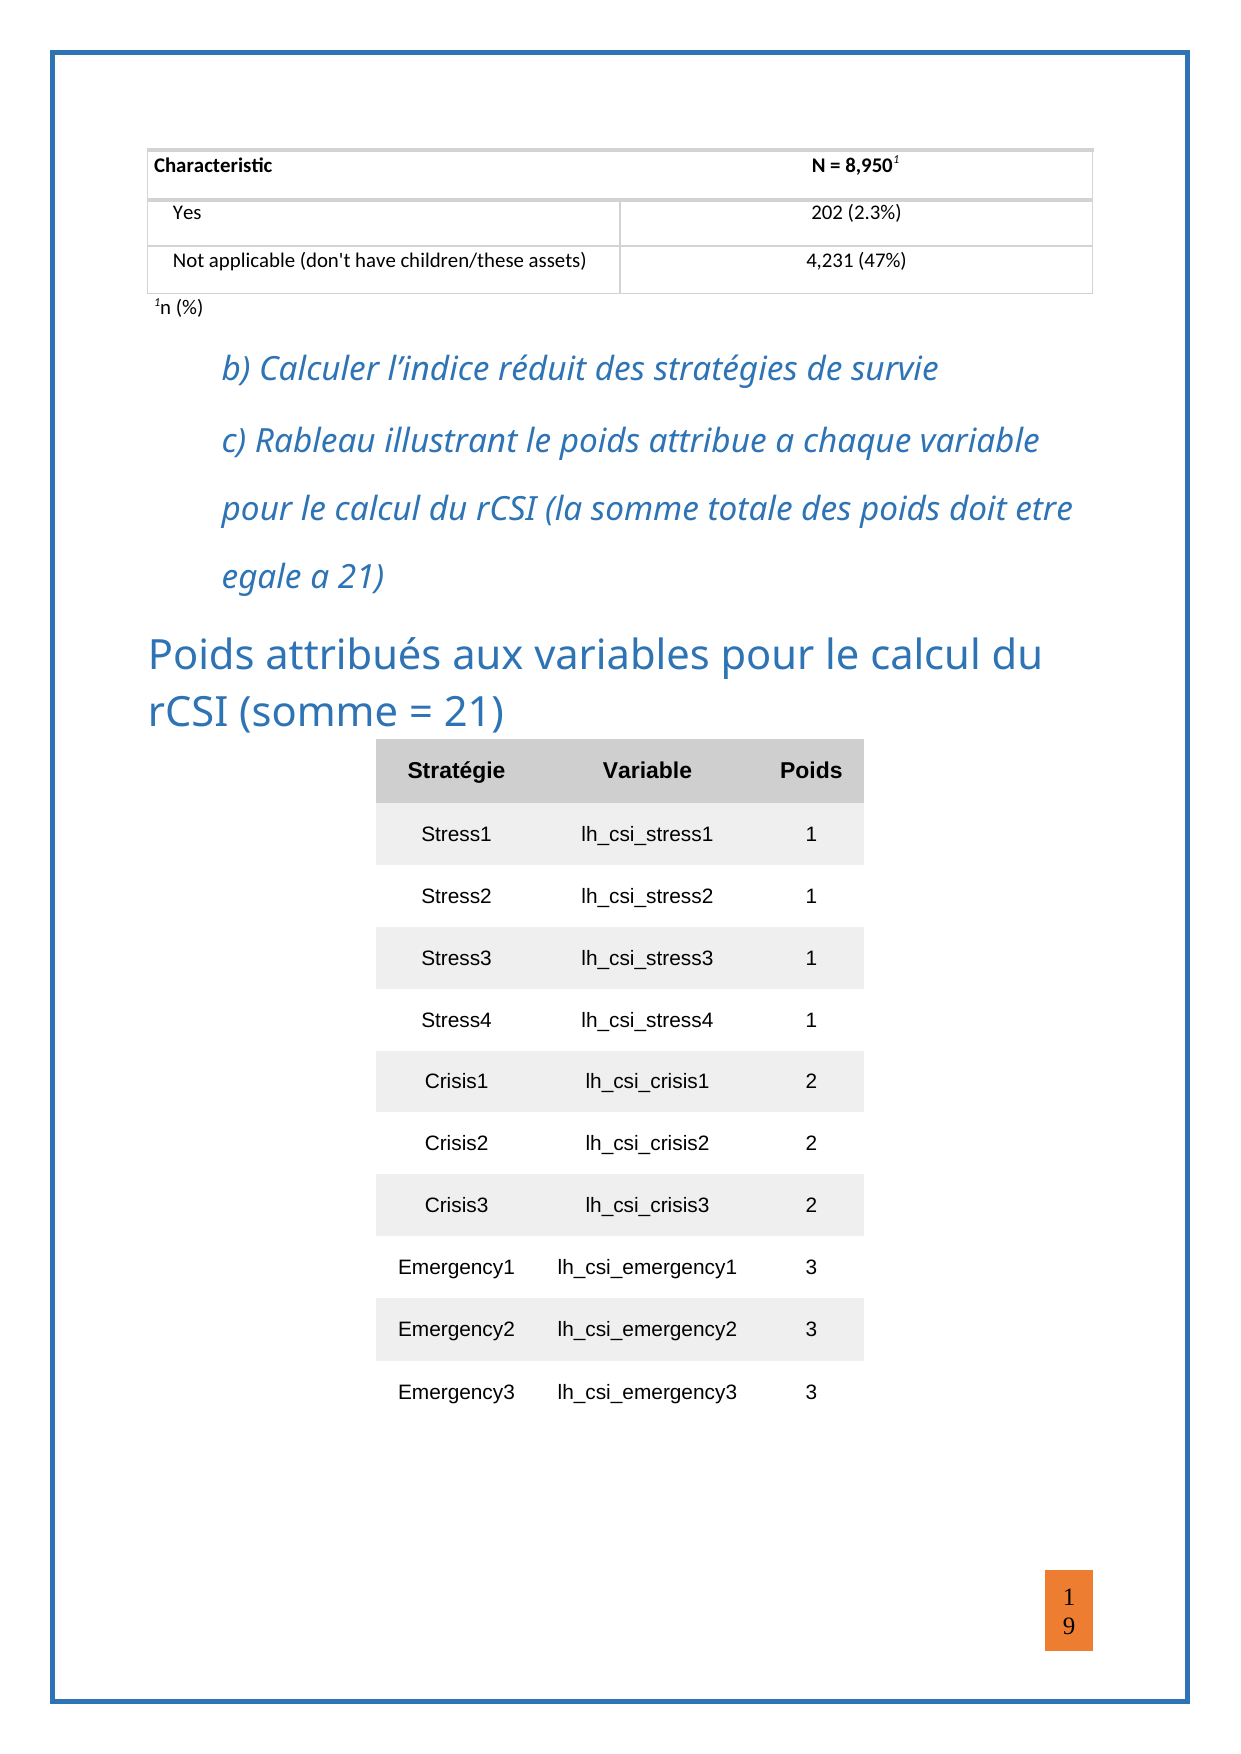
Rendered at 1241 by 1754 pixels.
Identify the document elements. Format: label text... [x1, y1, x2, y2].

table_cell 202 (2.3%) [621, 202, 1092, 245]
table_cell lh_csi_stress3 [536, 927, 758, 989]
table_cell lh_csi_stress1 [536, 803, 758, 865]
table_cell 1 [758, 927, 864, 989]
table_cell lh_csi_crisis2 [536, 1113, 758, 1174]
table_cell Stress4 [376, 989, 536, 1051]
table_cell Stress3 [376, 927, 536, 989]
table_cell lh_csi_emergency1 [536, 1236, 758, 1298]
table_cell Emergency1 [376, 1236, 536, 1298]
subtitle c) Rableau illustrant le poids attribue a chaque variable pour le calcul du rCSI (la somme totale des poids doit etre egale a 21) [221, 417, 1093, 598]
table_header N = 8,9501 [620, 152, 1092, 198]
table_cell 2 [758, 1051, 864, 1112]
table_cell 2 [758, 1113, 864, 1174]
table_cell Emergency3 [376, 1361, 536, 1423]
table_cell Crisis1 [376, 1051, 536, 1112]
table_cell Emergency2 [376, 1298, 536, 1361]
table_cell 3 [758, 1361, 864, 1423]
table_cell lh_csi_crisis3 [536, 1174, 758, 1236]
table_cell Not applicable (don't have children/these assets) [148, 247, 619, 293]
table_cell lh_csi_crisis1 [536, 1051, 758, 1112]
table_header Characteristic [148, 152, 620, 198]
table_cell 3 [758, 1236, 864, 1298]
table_cell lh_csi_emergency3 [536, 1361, 758, 1423]
table_cell 1n (%) [148, 294, 1093, 340]
table_cell 4,231 (47%) [621, 247, 1092, 293]
table_cell 3 [758, 1298, 864, 1361]
table_cell Yes [148, 202, 619, 245]
table_cell 2 [758, 1174, 864, 1236]
table_cell lh_csi_stress2 [536, 865, 758, 927]
table_cell 1 [758, 989, 864, 1051]
table_cell 1 [758, 865, 864, 927]
table_cell lh_csi_stress4 [536, 989, 758, 1051]
table_cell 1 [758, 803, 864, 865]
table_cell Crisis3 [376, 1174, 536, 1236]
table_header Poids [758, 739, 864, 803]
table_cell Stress1 [376, 803, 536, 865]
table_cell Crisis2 [376, 1113, 536, 1174]
table_header Variable [536, 739, 758, 803]
table_header Stratégie [376, 739, 536, 803]
subtitle b) Calculer l’indice réduit des stratégies de survie [221, 344, 1093, 390]
table_cell Stress2 [376, 865, 536, 927]
table_cell lh_csi_emergency2 [536, 1298, 758, 1361]
